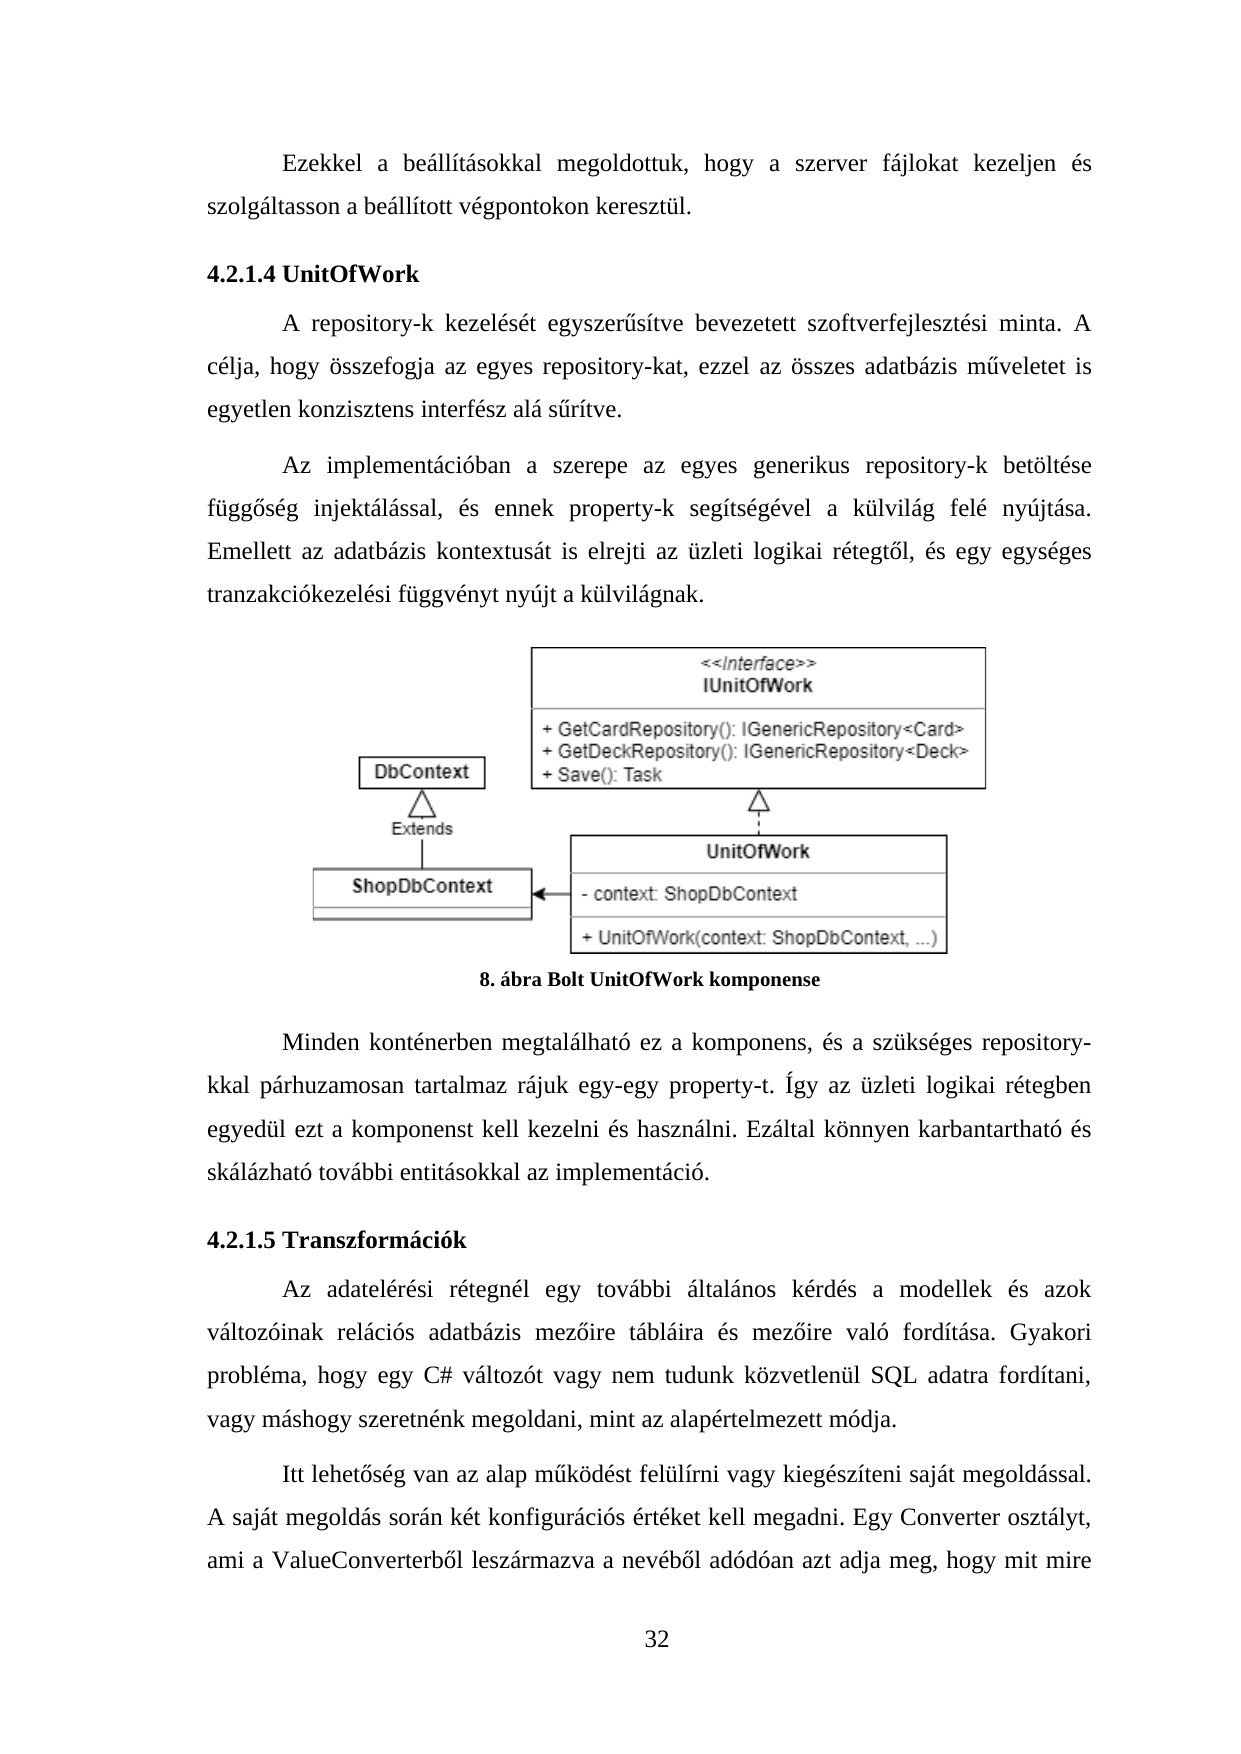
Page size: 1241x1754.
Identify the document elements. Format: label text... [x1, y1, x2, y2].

subtitle Transzformációk [207, 1225, 1092, 1254]
picture [312, 647, 987, 954]
text Minden konténerben megtalálható ez a komponens, és a szükséges repository-kkal párhuzamosan tartalmaz rájuk egy-egy property-t. Így az üzleti logikai rétegben egyedül ezt a komponenst kell kezelni és használni. Ezáltal könnyen karbantartható és skálázható további entitásokkal az implementáció. [207, 1027, 1092, 1186]
text Az adatelérési rétegnél egy további általános kérdés a modellek és azok változóinak relációs adatbázis mezőire tábláira és mezőire való fordítása. Gyakori probléma, hogy egy C# változót vagy nem tudunk közvetlenül SQL adatra fordítani, vagy máshogy szeretnénk megoldani, mint az alapértelmezett módja. [207, 1274, 1092, 1432]
text 8. ábra Bolt UnitOfWork komponense [207, 966, 1092, 991]
subtitle UnitOfWork [207, 259, 1092, 288]
text Ezekkel a beállításokkal megoldottuk, hogy a szerver fájlokat kezeljen és szolgáltasson a beállított végpontokon keresztül. [207, 148, 1092, 219]
text A repository-k kezelését egyszerűsítve bevezetett szoftverfejlesztési minta. A célja, hogy összefogja az egyes repository-kat, ezzel az összes adatbázis műveletet is egyetlen konzisztens interfész alá sűrítve. [207, 308, 1092, 423]
text Az implementációban a szerepe az egyes generikus repository-k betöltése függőség injektálással, és ennek property-k segítségével a külvilág felé nyújtása. Emellett az adatbázis kontextusát is elrejti az üzleti logikai rétegtől, és egy egységes tranzakciókezelési függvényt nyújt a külvilágnak. [207, 450, 1092, 608]
